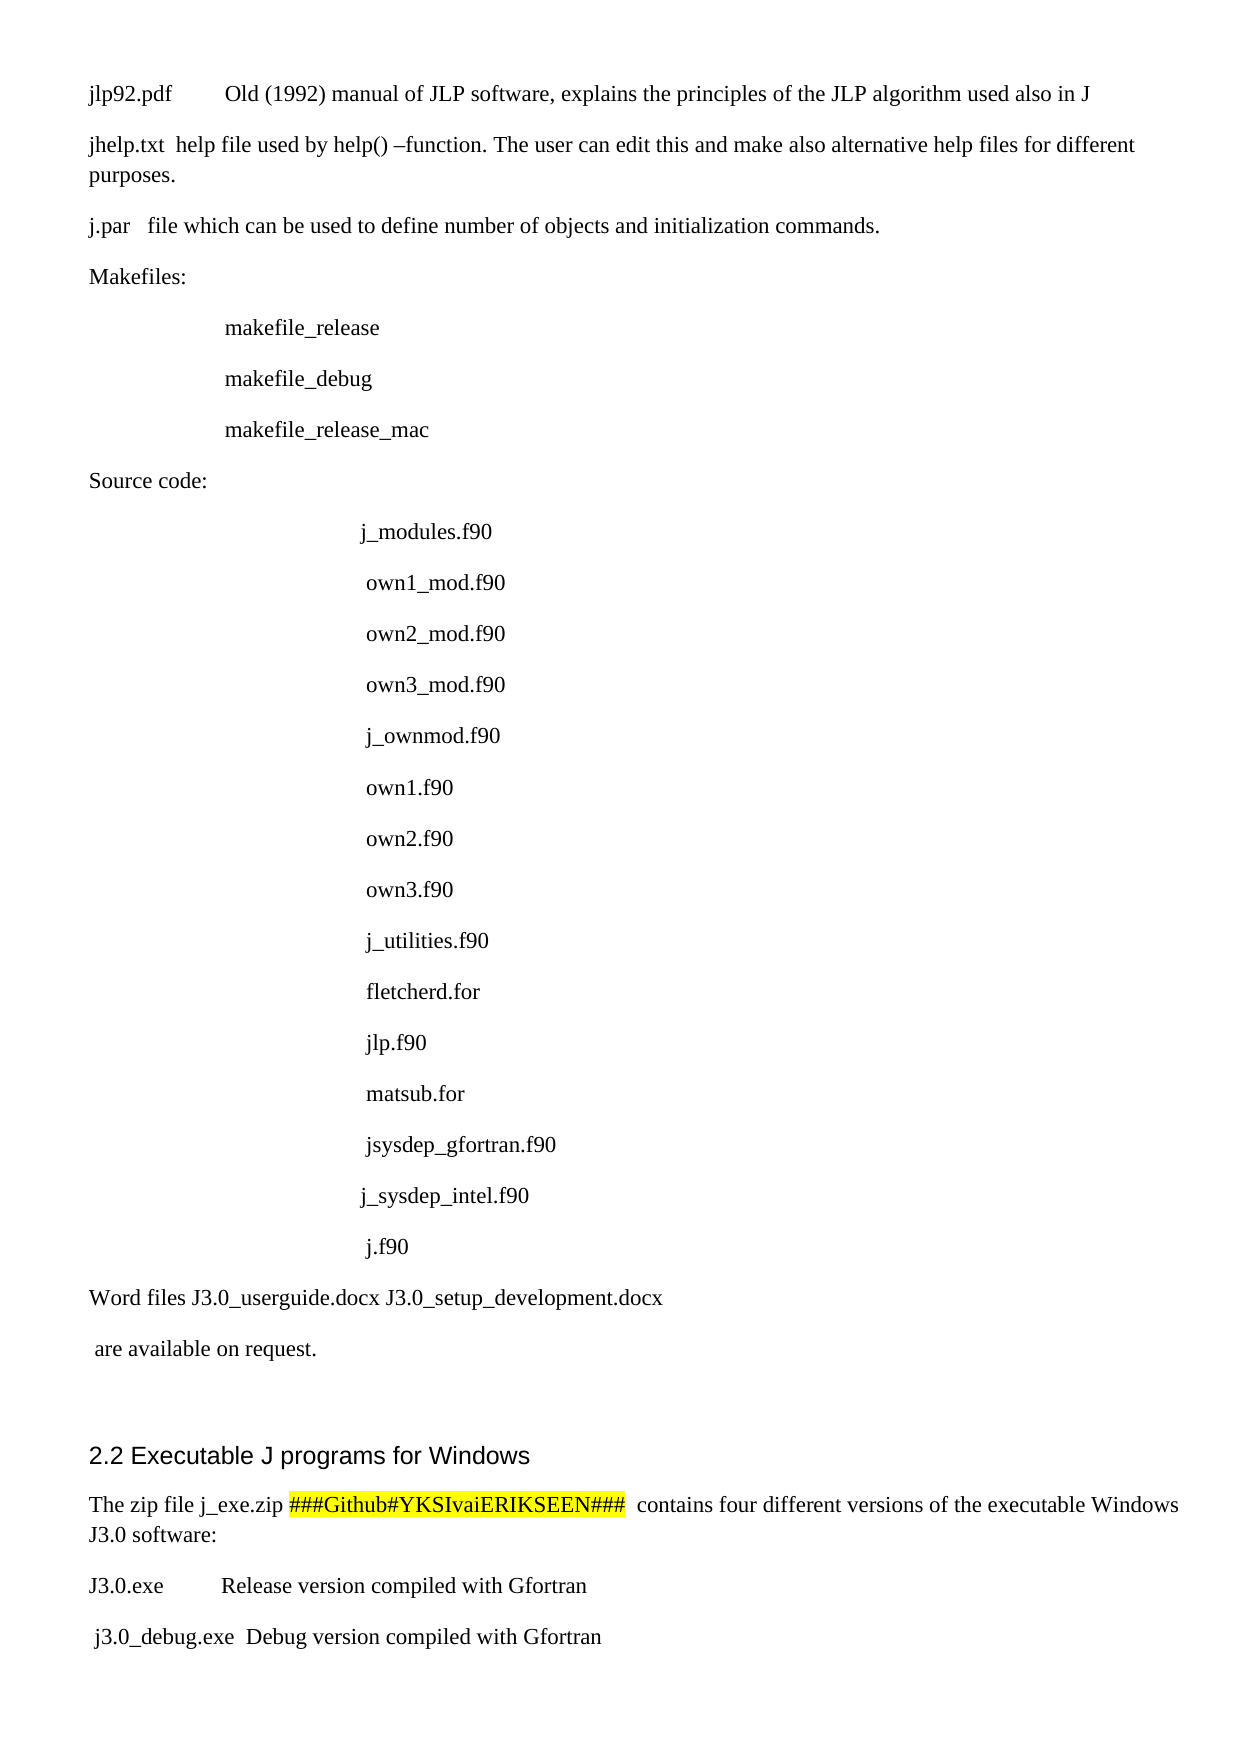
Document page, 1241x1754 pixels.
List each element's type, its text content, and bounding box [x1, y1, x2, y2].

text own2_mod.f90 [89, 620, 1181, 647]
text own3.f90 [89, 876, 1181, 902]
text j.f90 [89, 1233, 1181, 1259]
text matsub.for [89, 1080, 1181, 1106]
text makefile_release_mac [224, 416, 1181, 443]
text are available on request. [89, 1335, 1181, 1361]
text j_modules.f90 [89, 518, 1181, 545]
text Makefiles: [89, 263, 1181, 289]
subtitle 2.2 Executable J programs for Windows [89, 1441, 1181, 1470]
text j_ownmod.f90 [89, 722, 1181, 749]
text Source code: [89, 467, 1181, 494]
text own1_mod.f90 [89, 569, 1181, 596]
text j3.0_debug.exe Debug version compiled with Gfortran [89, 1623, 1181, 1649]
text makefile_debug [224, 365, 1181, 392]
text j_utilities.f90 [89, 927, 1181, 953]
text own3_mod.f90 [89, 671, 1181, 698]
text j_sysdep_intel.f90 [89, 1182, 1181, 1208]
text makefile_release [224, 314, 1181, 341]
text jhelp.txt help file used by help() –function. The user can edit this and make also alternative help files for different purposes. [89, 131, 1181, 187]
text J3.0.exe Release version compiled with Gfortran [89, 1572, 1181, 1598]
text Word files J3.0_userguide.docx J3.0_setup_development.docx [89, 1284, 1181, 1310]
text own1.f90 [89, 773, 1181, 800]
text own2.f90 [89, 824, 1181, 851]
text jlp.f90 [89, 1029, 1181, 1055]
text jlp92.pdf Old (1992) manual of JLP software, explains the principles of the JLP algorithm used also in J [89, 80, 1181, 106]
text The zip file j_exe.zip ###Github#YKSIvaiERIKSEEN### contains four different versions of the executable Windows J3.0 software: [89, 1491, 1181, 1547]
text jsysdep_gfortran.f90 [89, 1131, 1181, 1157]
text j.par file which can be used to define number of objects and initialization commands. [89, 212, 1181, 238]
text fletcherd.for [89, 978, 1181, 1004]
